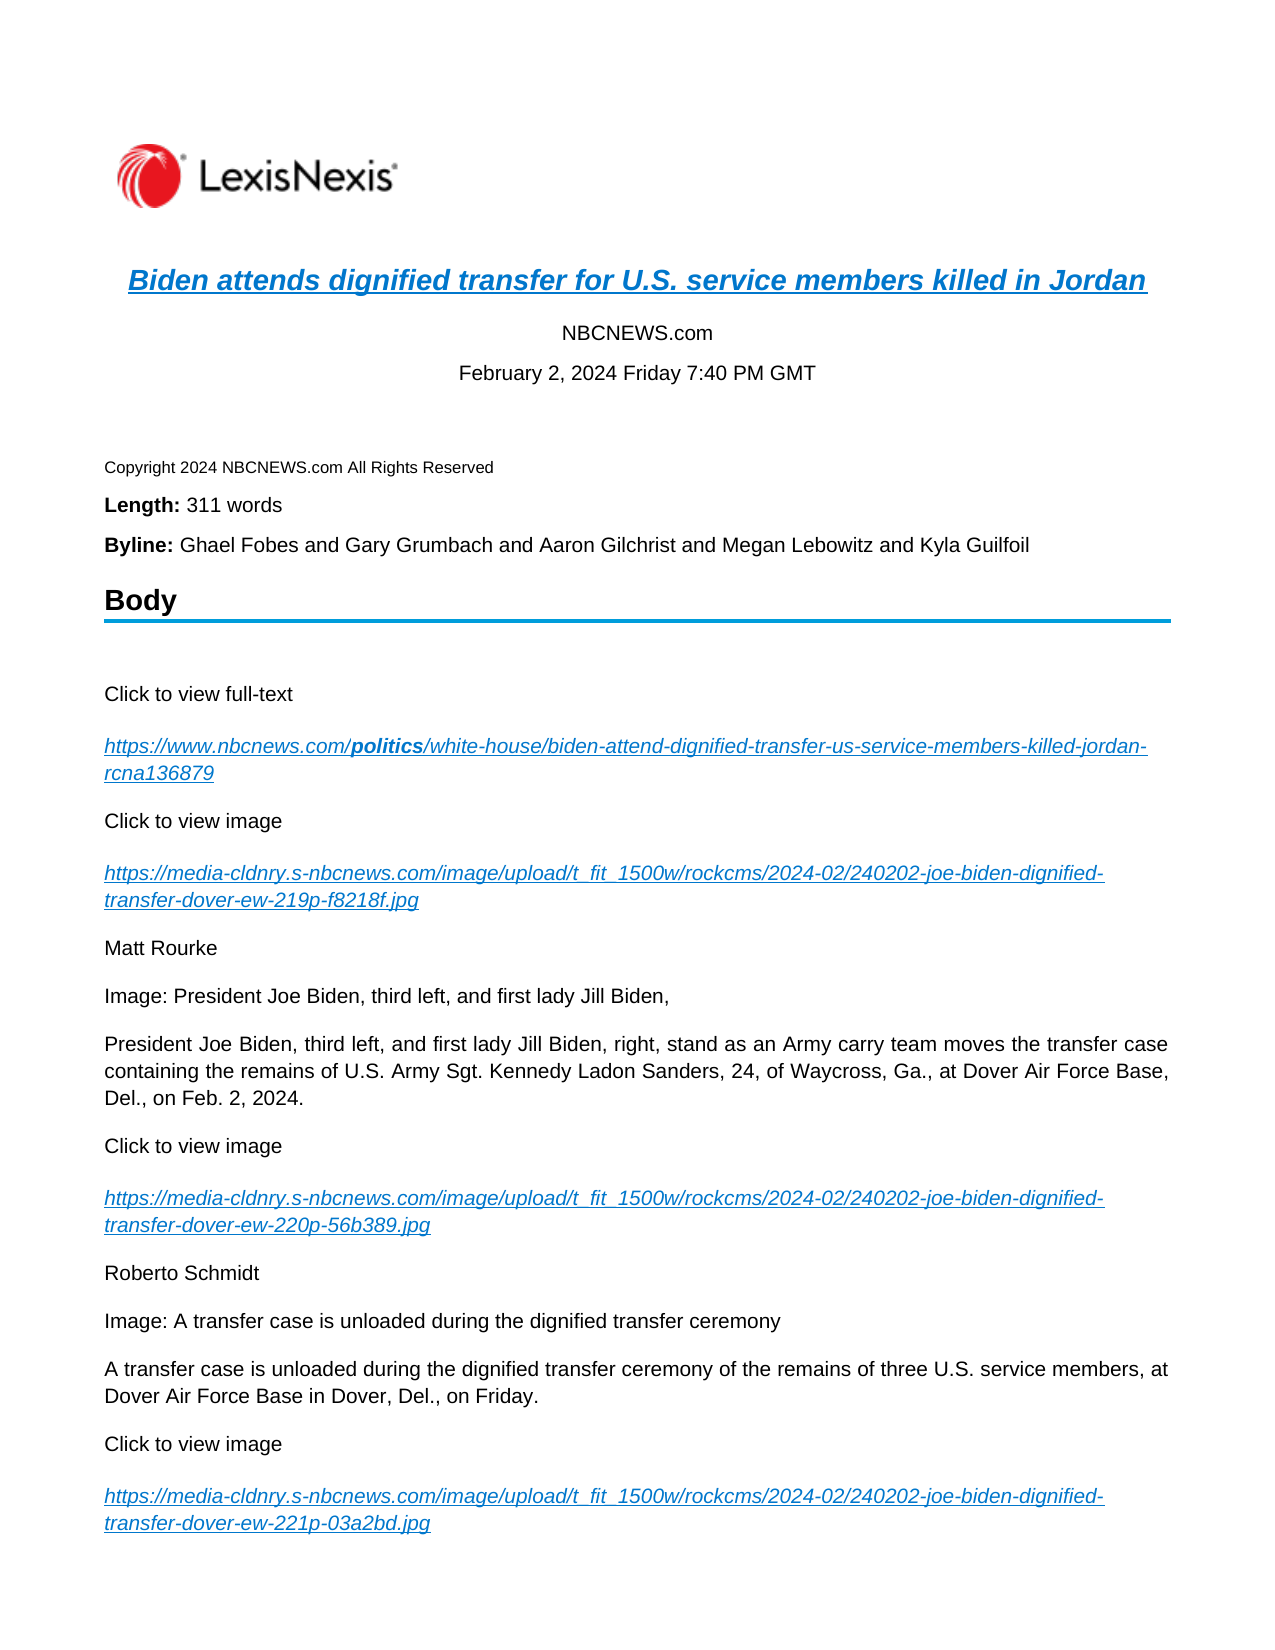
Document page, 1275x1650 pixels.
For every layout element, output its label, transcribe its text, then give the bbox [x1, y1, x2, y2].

text Click to view image [104, 1131, 1171, 1158]
text Click to view image [104, 1429, 1171, 1456]
text Click to view full-text [104, 679, 1171, 706]
text Click to view image [104, 806, 1171, 833]
text February 2, 2024 Friday 7:40 PM GMT [104, 357, 1171, 384]
picture [104, 144, 412, 208]
text Length: 311 words [104, 490, 1171, 517]
subtitle Biden attends dignified transfer for U.S. service members killed in Jordan [104, 261, 1171, 297]
text Body [104, 581, 1171, 617]
text A transfer case is unloaded during the dignified transfer ceremony of the remains of three U.S. service members, at Dover Air Force Base in Dover, Del., on Friday. [104, 1354, 1171, 1408]
text Image: President Joe Biden, third left, and first lady Jill Biden, [104, 981, 1171, 1008]
text https://www.nbcnews.com/politics/white-house/biden-attend-dignified-transfer-us-service-members-killed-jordan-rcna136879 [104, 731, 1171, 785]
text NBCNEWS.com [104, 318, 1171, 345]
text Matt Rourke [104, 933, 1171, 960]
text https://media-cldnry.s-nbcnews.com/image/upload/t_fit_1500w/rockcms/2024-02/240202-joe-biden-dignified-transfer-dover-ew-221p-03a2bd.jpg [104, 1481, 1171, 1535]
text Roberto Schmidt [104, 1258, 1171, 1285]
text https://media-cldnry.s-nbcnews.com/image/upload/t_fit_1500w/rockcms/2024-02/240202-joe-biden-dignified-transfer-dover-ew-219p-f8218f.jpg [104, 858, 1171, 912]
text Copyright 2024 NBCNEWS.com All Rights Reserved [104, 426, 1171, 477]
text https://media-cldnry.s-nbcnews.com/image/upload/t_fit_1500w/rockcms/2024-02/240202-joe-biden-dignified-transfer-dover-ew-220p-56b389.jpg [104, 1183, 1171, 1237]
text Byline: Ghael Fobes and Gary Grumbach and Aaron Gilchrist and Megan Lebowitz and Kyla Guilfoil [104, 529, 1171, 556]
text Image: A transfer case is unloaded during the dignified transfer ceremony [104, 1306, 1171, 1333]
text President Joe Biden, third left, and first lady Jill Biden, right, stand as an Army carry team moves the transfer case containing the remains of U.S. Army Sgt. Kennedy Ladon Sanders, 24, of Waycross, Ga., at Dover Air Force Base, Del., on Feb. 2, 2024. [104, 1029, 1171, 1110]
